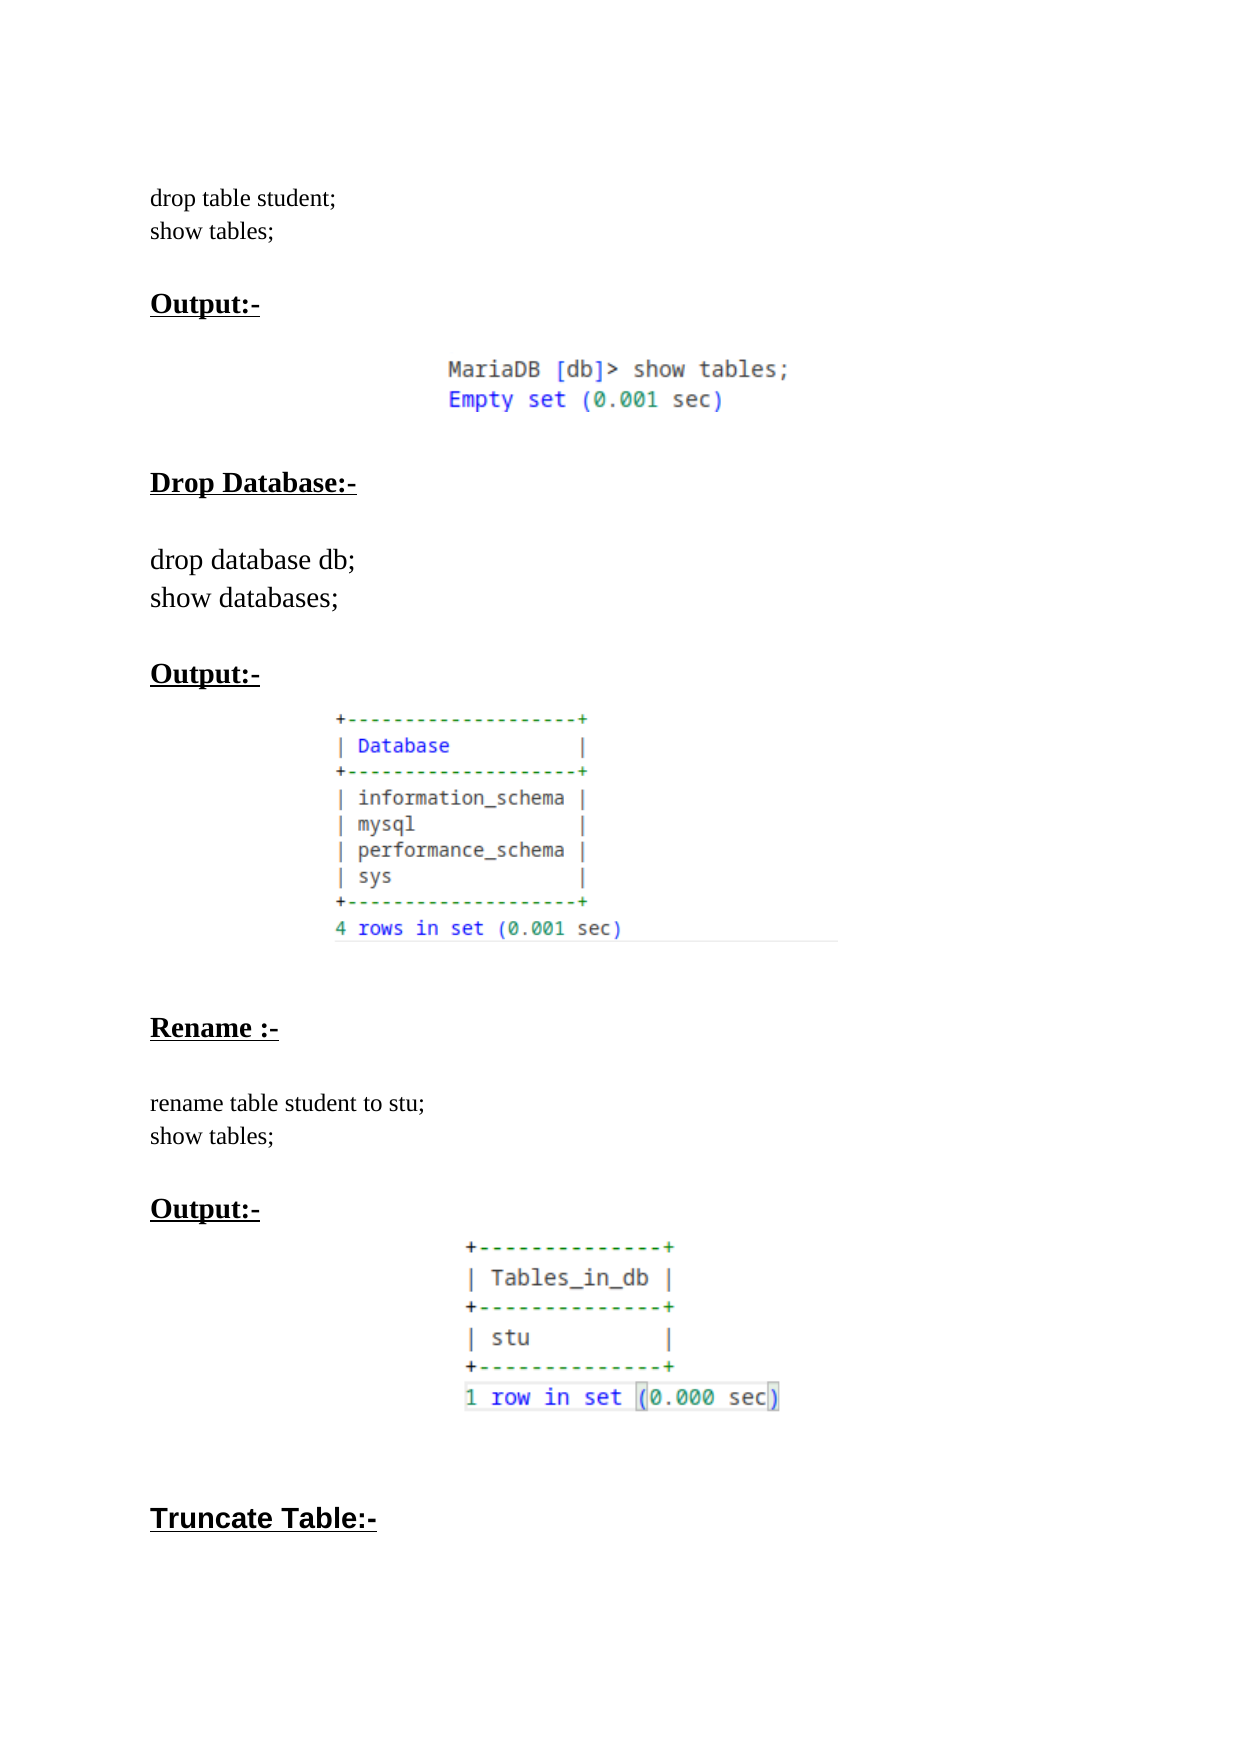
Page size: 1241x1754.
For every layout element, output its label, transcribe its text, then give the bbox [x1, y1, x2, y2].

text show tables; [150, 216, 1090, 245]
text show databases; [150, 580, 1090, 614]
text drop table student; [150, 183, 1090, 212]
text Drop Database:- [150, 465, 1090, 498]
text rename table student to stu; [150, 1088, 1090, 1116]
text drop database db; [150, 542, 1090, 575]
text Truncate Table:- [150, 1501, 1090, 1535]
subtitle Output:- [150, 287, 1090, 320]
picture [460, 1237, 780, 1413]
subtitle Output:- [150, 1191, 1090, 1225]
picture [331, 712, 838, 942]
subtitle Output:- [150, 656, 1090, 690]
text Rename :- [150, 1011, 1090, 1044]
picture [447, 352, 793, 412]
text show tables; [150, 1121, 1090, 1149]
